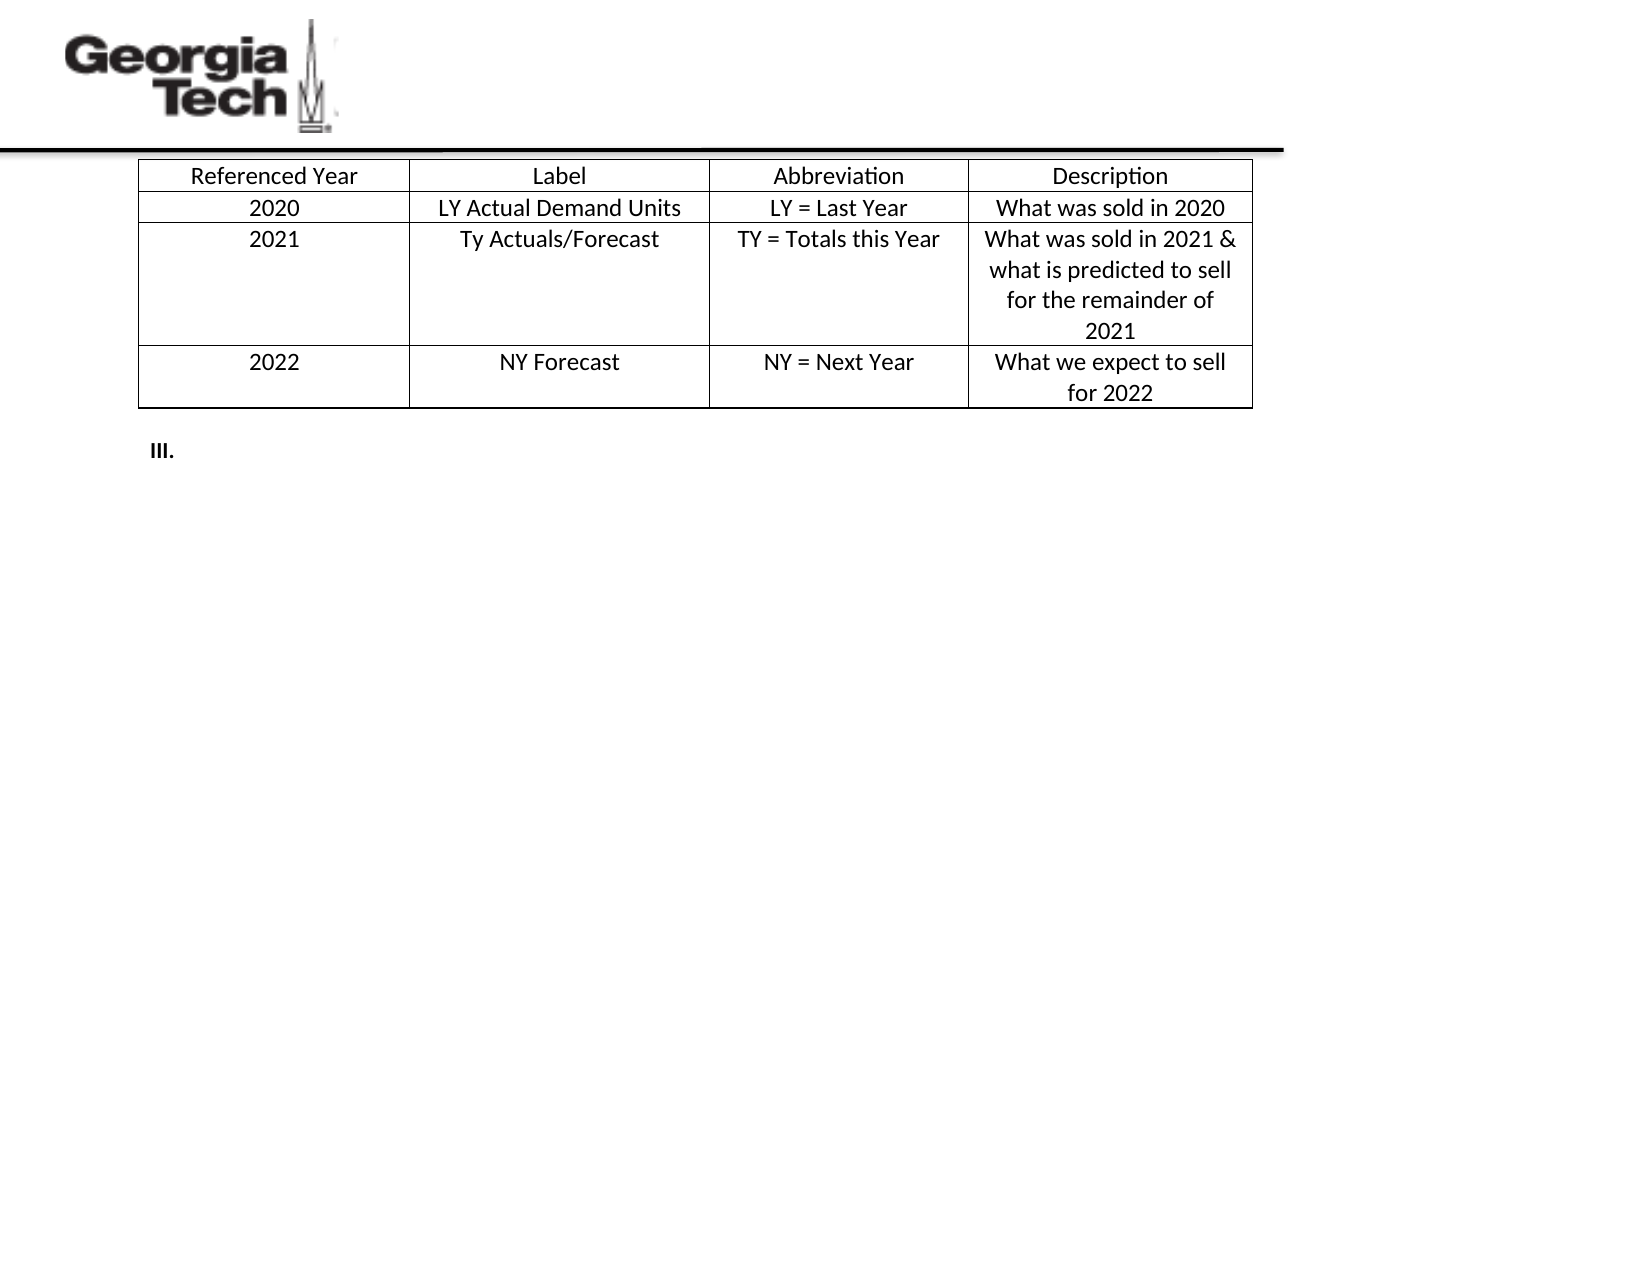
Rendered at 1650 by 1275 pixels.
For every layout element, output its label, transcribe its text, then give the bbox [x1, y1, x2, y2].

table_cell What was sold in 2021 & what is predicted to sell for the remainder of 2021 [969, 223, 1252, 345]
table_header Description [969, 160, 1252, 191]
table_cell TY = Totals this Year [710, 223, 968, 345]
table_cell LY Actual Demand Units [410, 192, 709, 222]
table_cell NY = Next Year [710, 346, 968, 407]
table_header Referenced Year [139, 160, 409, 191]
table_cell What was sold in 2020 [969, 192, 1252, 222]
picture [65, 19, 339, 133]
table_cell Ty Actuals/Forecast [410, 223, 709, 345]
table_cell What we expect to sell for 2022 [969, 346, 1252, 407]
table_cell 2020 [139, 192, 409, 222]
table_header Abbreviation [710, 160, 968, 191]
table_cell LY = Last Year [710, 192, 968, 222]
table_cell NY Forecast [410, 346, 709, 407]
table_cell 2022 [139, 346, 409, 407]
table_header Label [410, 160, 709, 191]
table_cell 2021 [139, 223, 409, 345]
